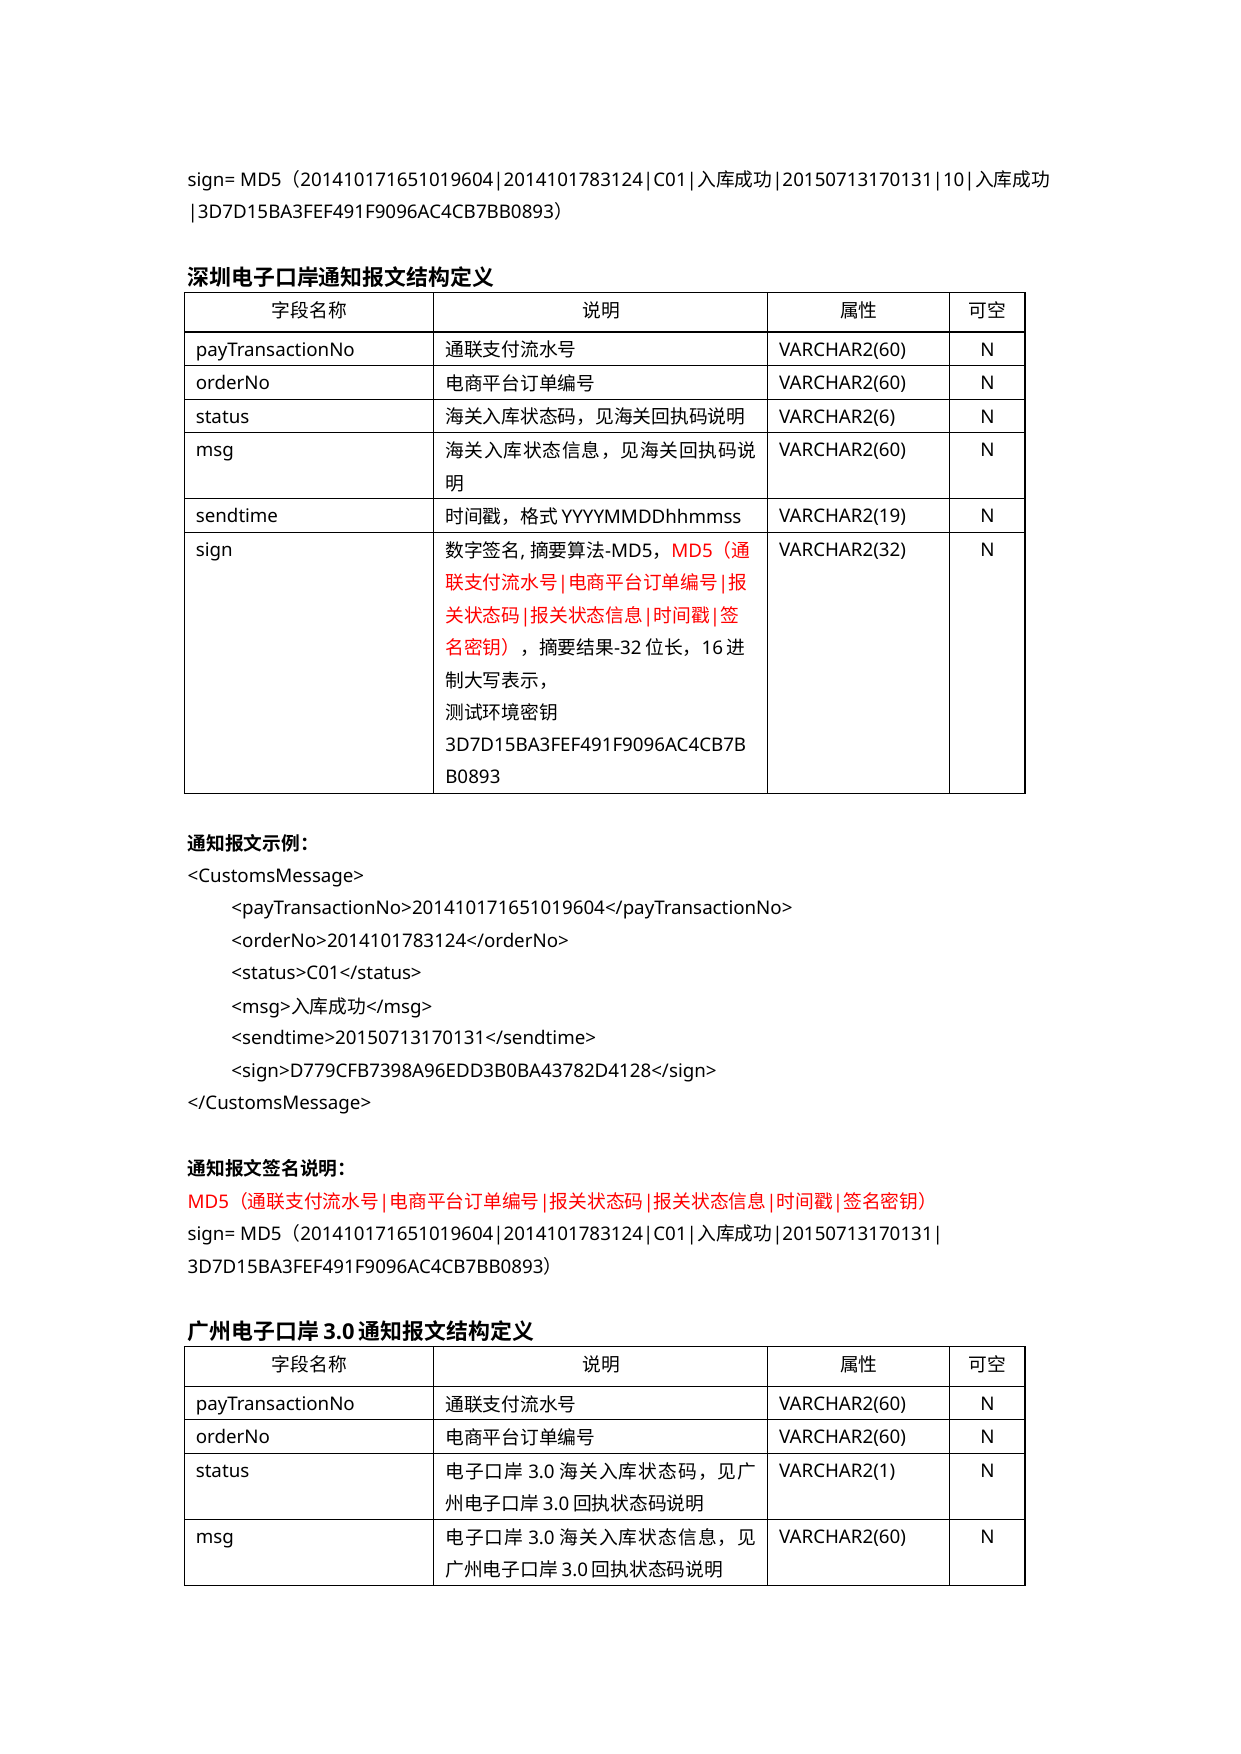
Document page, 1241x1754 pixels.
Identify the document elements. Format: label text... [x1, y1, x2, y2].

table_cell VARCHAR2(6) [768, 400, 949, 432]
table_cell N [950, 400, 1024, 432]
table_cell 数字签名, 摘要算法-MD5，MD5（通联支付流水号|电商平台订单编号|报关状态码|报关状态信息|时间戳|签名密钥），摘要结果-32位长，16进制大写表示， 测试环境密钥3D7D15BA3FEF491F9096AC4CB7BB0893 [434, 533, 767, 793]
table_cell 海关入库状态信息，见海关回执码说明 [434, 433, 767, 498]
text MD5（通联支付流水号|电商平台订单编号|报关状态码|报关状态信息|时间戳|签名密钥） [187, 1184, 1053, 1216]
table_cell N [950, 1387, 1024, 1419]
table_cell N [950, 333, 1024, 365]
text 通知报文签名说明： [187, 1151, 1053, 1184]
table_cell VARCHAR2(60) [768, 366, 949, 398]
table_cell 通联支付流水号 [434, 1387, 767, 1419]
text <orderNo>2014101783124</orderNo> [187, 924, 1053, 956]
table_cell orderNo [185, 366, 433, 398]
text <sign>D779CFB7398A96EDD3B0BA43782D4128</sign> [187, 1054, 1053, 1086]
text <sendtime>20150713170131</sendtime> [187, 1021, 1053, 1054]
table_cell N [950, 366, 1024, 398]
text 广州电子口岸3.0通知报文结构定义 [187, 1314, 1053, 1346]
table_cell msg [185, 1520, 433, 1585]
table_header 说明 [434, 1347, 767, 1386]
table_cell 电商平台订单编号 [434, 1420, 767, 1453]
table_cell 时间戳，格式yyyymmddhhmmss [434, 499, 767, 532]
text <status>C01</status> [187, 956, 1053, 989]
table_cell N [950, 1454, 1024, 1519]
table_cell payTransactionNo [185, 1387, 433, 1419]
table_cell msg [185, 433, 433, 498]
table_cell VARCHAR2(60) [768, 1520, 949, 1585]
table_cell N [950, 533, 1024, 793]
text sign= MD5（201410171651019604|2014101783124|C01|入库成功|20150713170131|3D7D15BA3FEF491F9096AC4CB7BB0893） [187, 1216, 1053, 1281]
table_cell N [950, 499, 1024, 532]
text 通知报文示例： [187, 826, 1053, 859]
table_cell N [950, 1420, 1024, 1453]
table_header 可空 [950, 1347, 1024, 1386]
table_cell 电商平台订单编号 [434, 366, 767, 398]
text <payTransactionNo>201410171651019604</payTransactionNo> [187, 891, 1053, 924]
table_cell VARCHAR2(60) [768, 1420, 949, 1453]
table_cell VARCHAR2(1) [768, 1454, 949, 1519]
table_cell VARCHAR2(60) [768, 333, 949, 365]
table_header 说明 [434, 293, 767, 331]
table_cell VARCHAR2(60) [768, 1387, 949, 1419]
table_cell orderNo [185, 1420, 433, 1453]
table_header 属性 [768, 1347, 949, 1386]
text </CustomsMessage> [187, 1086, 1053, 1119]
table_cell 电子口岸3.0海关入库状态信息，见广州电子口岸3.0回执状态码说明 [434, 1520, 767, 1585]
table_header 字段名称 [185, 293, 433, 331]
table_cell 海关入库状态码，见海关回执码说明 [434, 400, 767, 432]
table_cell status [185, 400, 433, 432]
table_header 属性 [768, 293, 949, 331]
table_cell status [185, 1454, 433, 1519]
table_header 可空 [950, 293, 1024, 331]
table_cell VARCHAR2(32) [768, 533, 949, 793]
table_header 字段名称 [185, 1347, 433, 1386]
table_cell VARCHAR2(19) [768, 499, 949, 532]
table_cell sendtime [185, 499, 433, 532]
table_cell payTransactionNo [185, 333, 433, 365]
table_cell 电子口岸3.0海关入库状态码，见广州电子口岸3.0回执状态码说明 [434, 1454, 767, 1519]
text 深圳电子口岸通知报文结构定义 [187, 259, 1053, 292]
text <msg>入库成功</msg> [187, 989, 1053, 1021]
table_cell 通联支付流水号 [434, 333, 767, 365]
table_cell N [950, 1520, 1024, 1585]
text sign= MD5（201410171651019604|2014101783124|C01|入库成功|20150713170131|10|入库成功|3D7D15BA3FEF491F9096AC4CB7BB0893） [187, 162, 1053, 227]
table_cell VARCHAR2(60) [768, 433, 949, 498]
text <CustomsMessage> [187, 859, 1053, 891]
table_cell N [950, 433, 1024, 498]
table_cell sign [185, 533, 433, 793]
